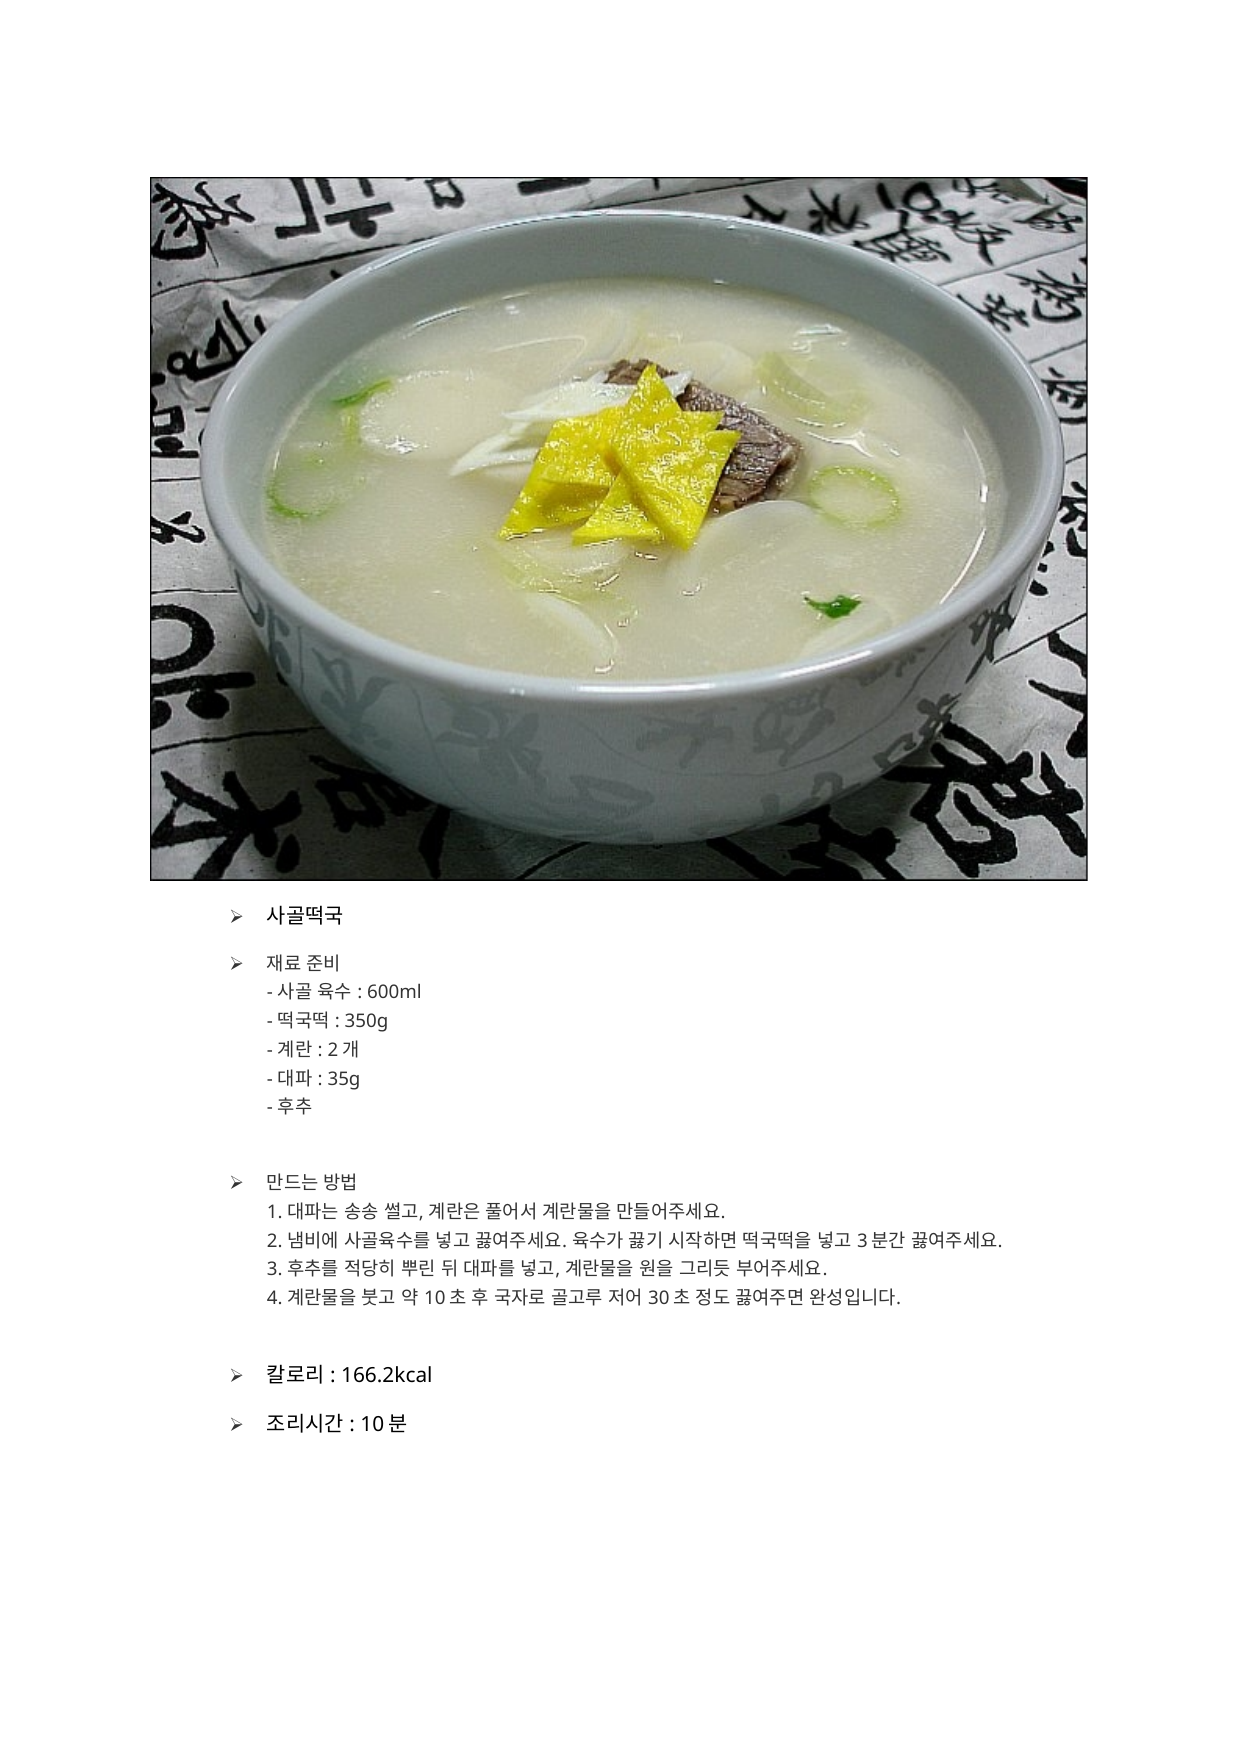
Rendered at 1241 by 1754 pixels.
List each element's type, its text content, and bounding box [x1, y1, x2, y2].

list 사골떡국 [229, 900, 1090, 930]
list 만드는 방법 1. 대파는 송송 썰고, 계란은 풀어서 계란물을 만들어주세요. 2. 냄비에 사골육수를 넣고 끓여주세요. 육수가 끓기 시작하면 떡국떡을 넣고 3분간 끓여주세요. 3. 후추를 적당히 뿌린 뒤 대파를 넣고, 계란물을 원을 그리듯 부어주세요. 4. 계란물을 붓고 약 10초 후 국자로 골고루 저어 30초 정도 끓여주면 완성입니다. [229, 1168, 1090, 1340]
list 재료 준비 - 사골 육수 : 600ml - 떡국떡 : 350g - 계란 : 2개 - 대파 : 35g - 후추 [229, 948, 1090, 1149]
picture [150, 177, 1088, 881]
list 조리시간 : 10분 [229, 1407, 1090, 1437]
list 칼로리 : 166.2kcal [229, 1358, 1090, 1389]
